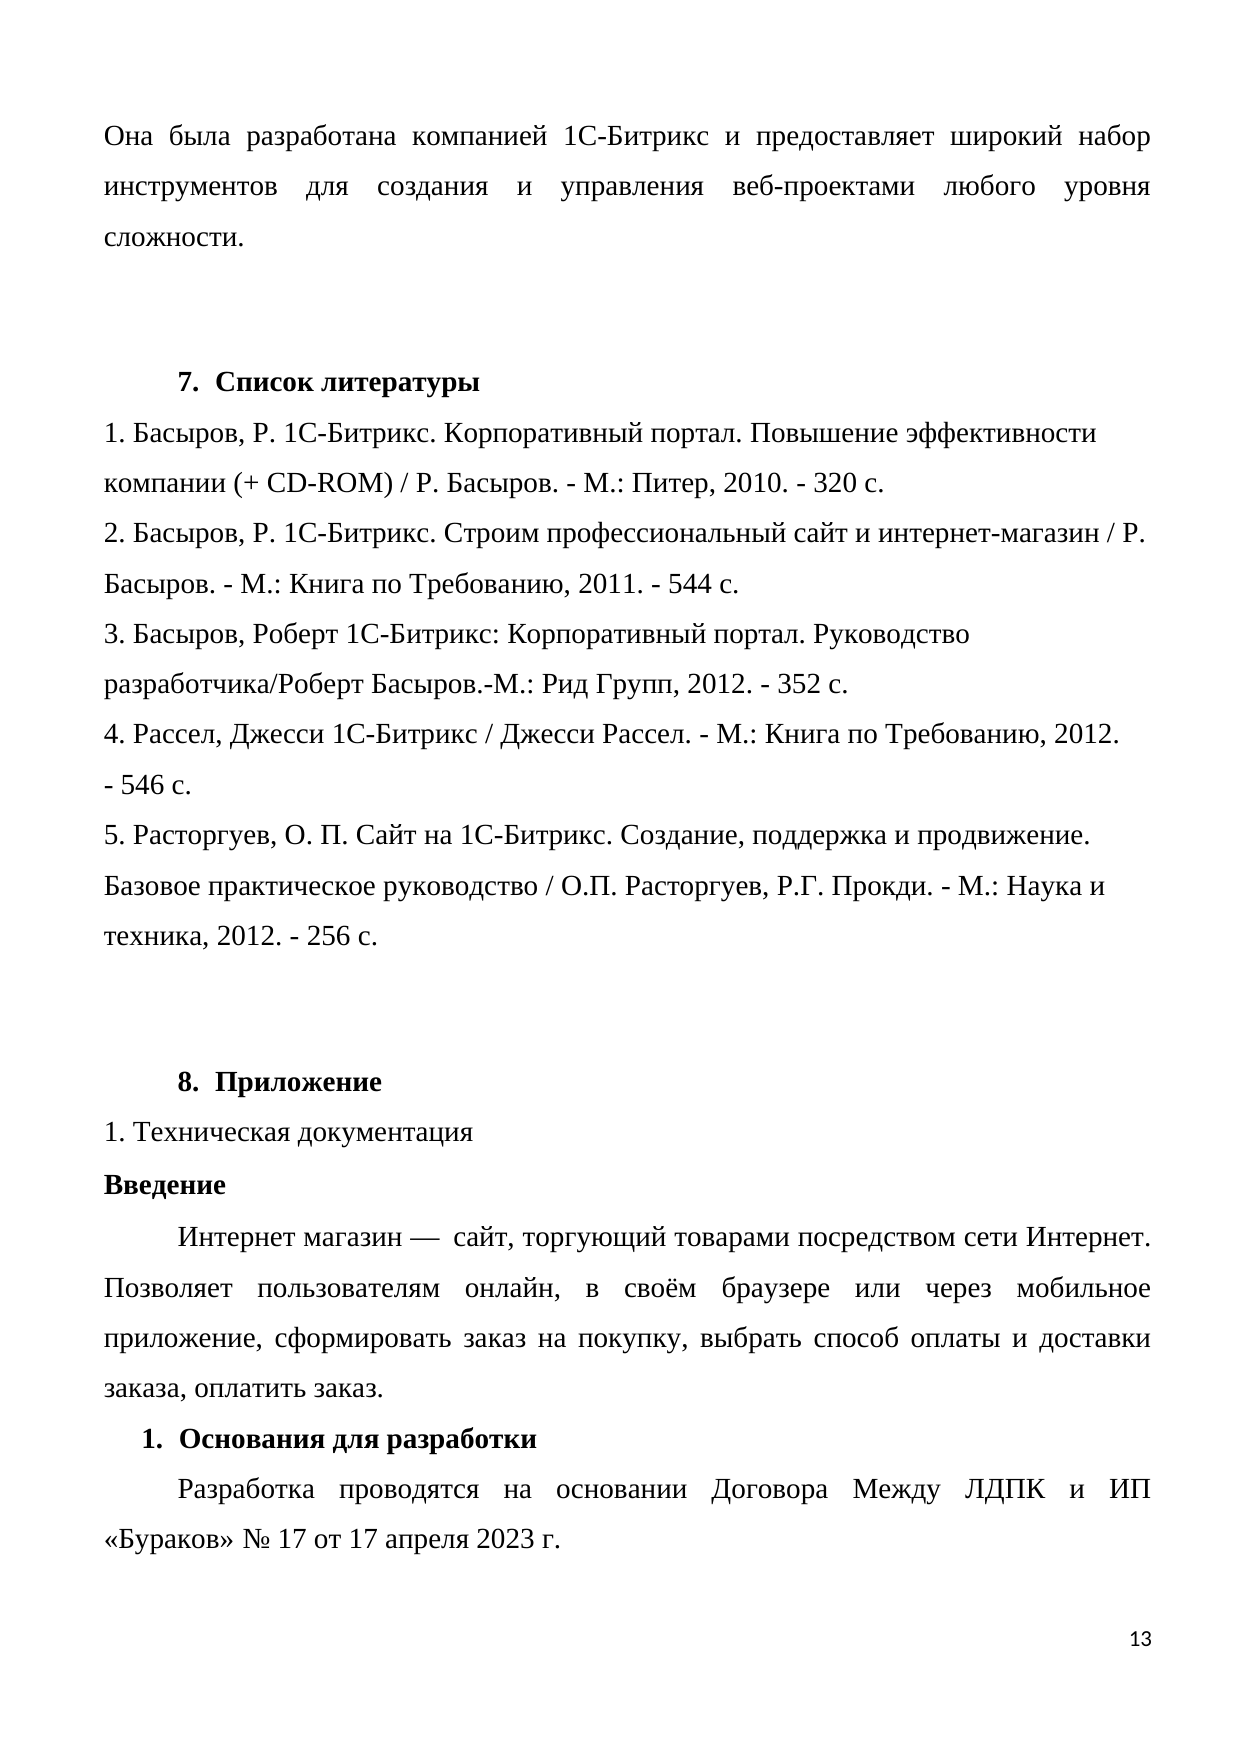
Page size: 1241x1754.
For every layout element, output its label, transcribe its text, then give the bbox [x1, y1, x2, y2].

text Интернет магазин — сайт, торгующий товарами посредством сети Интернет. Позволяет пользователям онлайн, в своём браузере или через мобильное приложение, сформировать заказ на покупку, выбрать способ оплаты и доставки заказа, оплатить заказ. [103, 1219, 1152, 1404]
text Разработка проводятся на основании Договора Между ЛДПК и ИП «Бураков» № 17 от 17 апреля 2023 г. [103, 1471, 1152, 1555]
subtitle Основания для разработки [141, 1421, 1152, 1454]
text Введение [103, 1167, 1152, 1200]
text 1. Басыров, Р. 1С-Битрикс. Корпоративный портал. Повышение эффективности компании (+ CD-ROM) / Р. Басыров. - М.: Питер, 2010. - 320 c. 2. Басыров, Р. 1С-Битрикс. Строим профессиональный сайт и интернет-магазин / Р. Басыров. - М.: Книга по Требованию, 2011. - 544 c. 3. Басыров, Роберт 1С-Битрикс: Корпоративный портал. Руководство разработчика/Роберт Басыров.-М.: Рид Групп, 2012. - 352 c. 4. Рассел, Джесси 1С-Битрикс / Джесси Рассел. - М.: Книга по Требованию, 2012. - 546 c. 5. Расторгуев, О. П. Сайт на 1С-Битрикс. Создание, поддержка и продвижение. Базовое практическое руководство / О.П. Расторгуев, Р.Г. Прокди. - М.: Наука и техника, 2012. - 256 c. [103, 415, 1152, 951]
text 1. Техническая документация [103, 1114, 1152, 1147]
subtitle Приложение [177, 1064, 1152, 1097]
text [103, 118, 1152, 252]
subtitle Список литературы [177, 364, 1152, 398]
